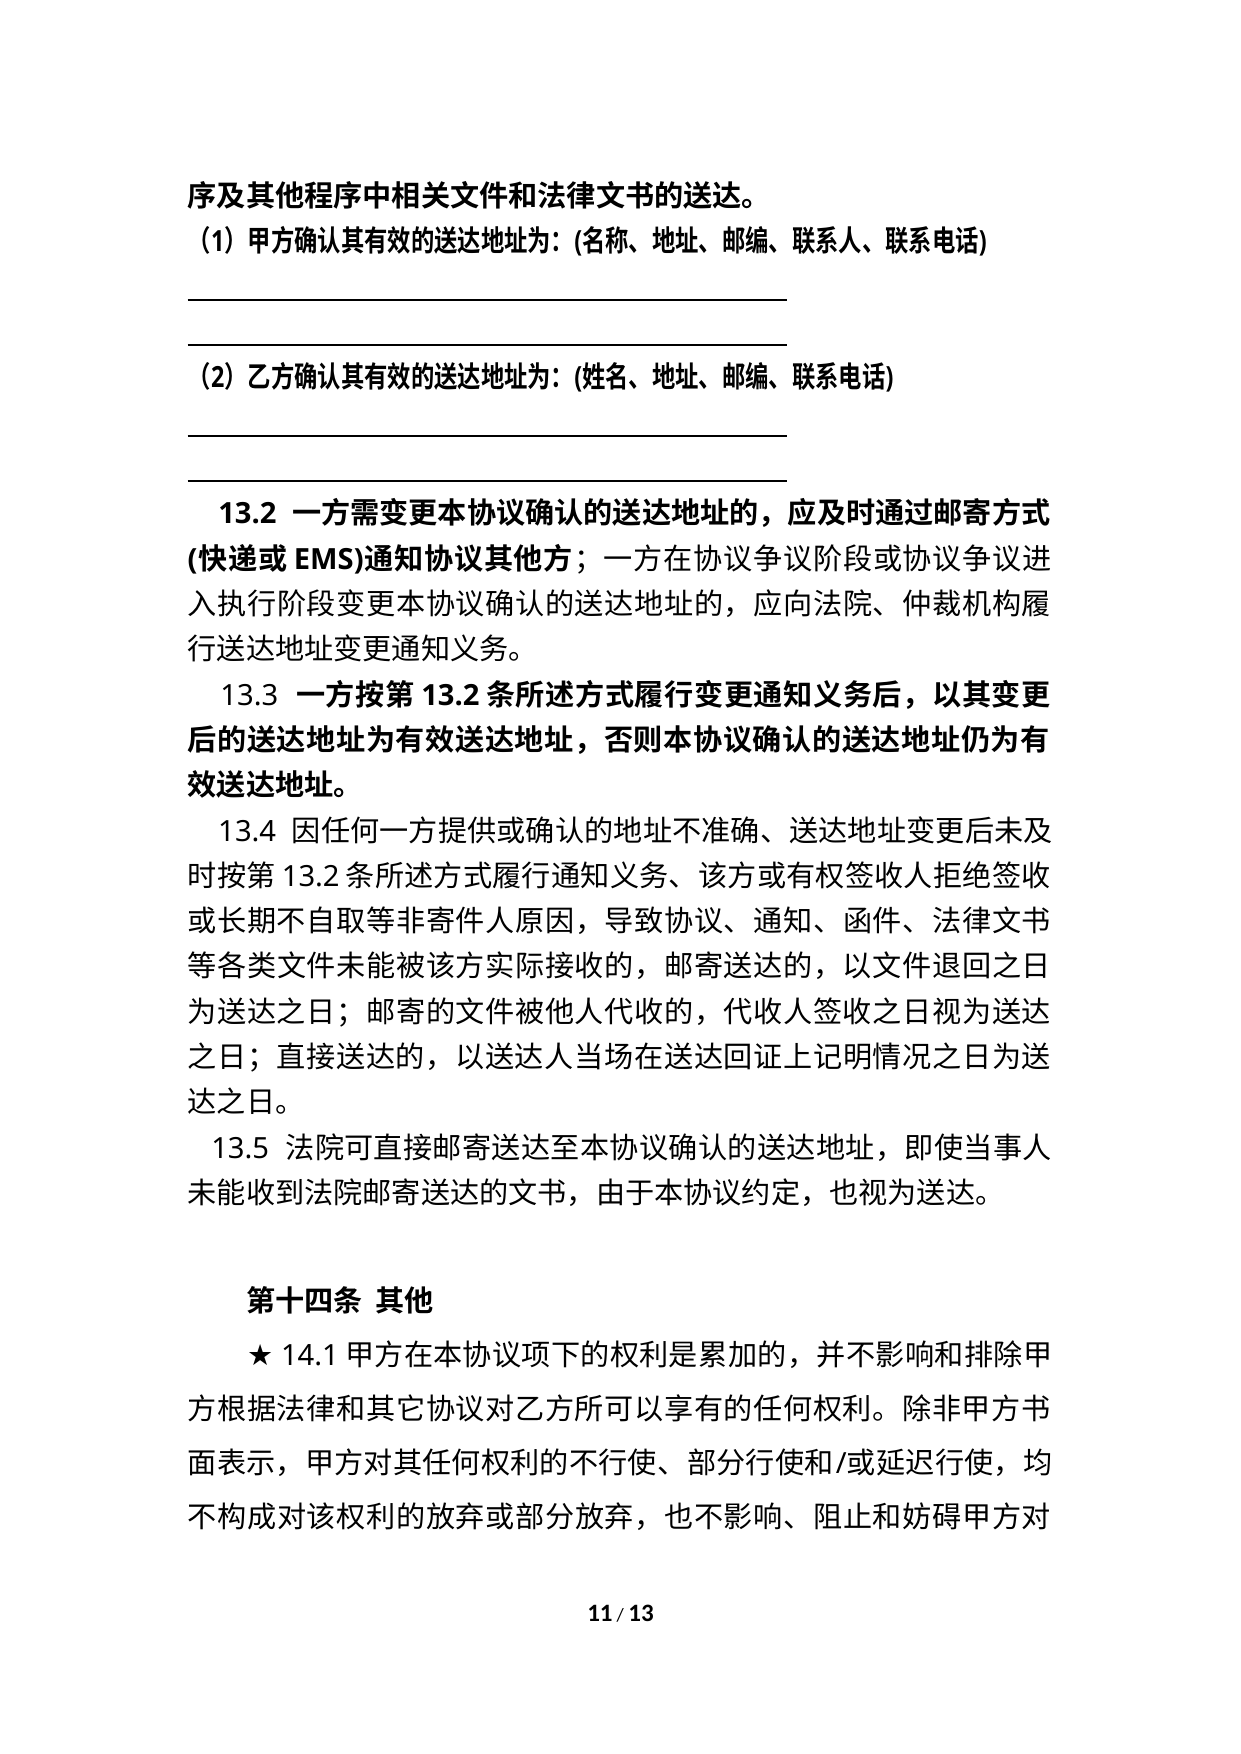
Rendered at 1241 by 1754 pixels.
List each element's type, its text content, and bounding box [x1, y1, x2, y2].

text （2）乙方确认其有效的送达地址为：(姓名、地址、邮编、联系电话) [187, 352, 1053, 398]
text 第十四条 其他 [187, 1268, 1053, 1322]
text （1）甲方确认其有效的送达地址为：(名称、地址、邮编、联系人、联系电话) [187, 217, 1053, 262]
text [187, 171, 1053, 217]
text 13.5 法院可直接邮寄送达至本协议确认的送达地址，即使当事人未能收到法院邮寄送达的文书，由于本协议约定，也视为送达。 [187, 1123, 1053, 1213]
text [187, 1322, 1053, 1538]
text 13.4 因任何一方提供或确认的地址不准确、送达地址变更后未及时按第13.2条所述方式履行通知义务、该方或有权签收人拒绝签收或长期不自取等非寄件人原因，导致协议、通知、函件、法律文书等各类文件未能被该方实际接收的，邮寄送达的，以文件退回之日为送达之日；邮寄的文件被他人代收的，代收人签收之日视为送达之日；直接送达的，以送达人当场在送达回证上记明情况之日为送达之日。 [187, 806, 1053, 1123]
text 13.2 一方需变更本协议确认的送达地址的，应及时通过邮寄方式(快递或EMS)通知协议其他方；一方在协议争议阶段或协议争议进入执行阶段变更本协议确认的送达地址的，应向法院、仲裁机构履行送达地址变更通知义务。 [187, 488, 1053, 670]
text 13.3 一方按第13.2条所述方式履行变更通知义务后，以其变更后的送达地址为有效送达地址，否则本协议确认的送达地址仍为有效送达地址。 [187, 670, 1053, 806]
